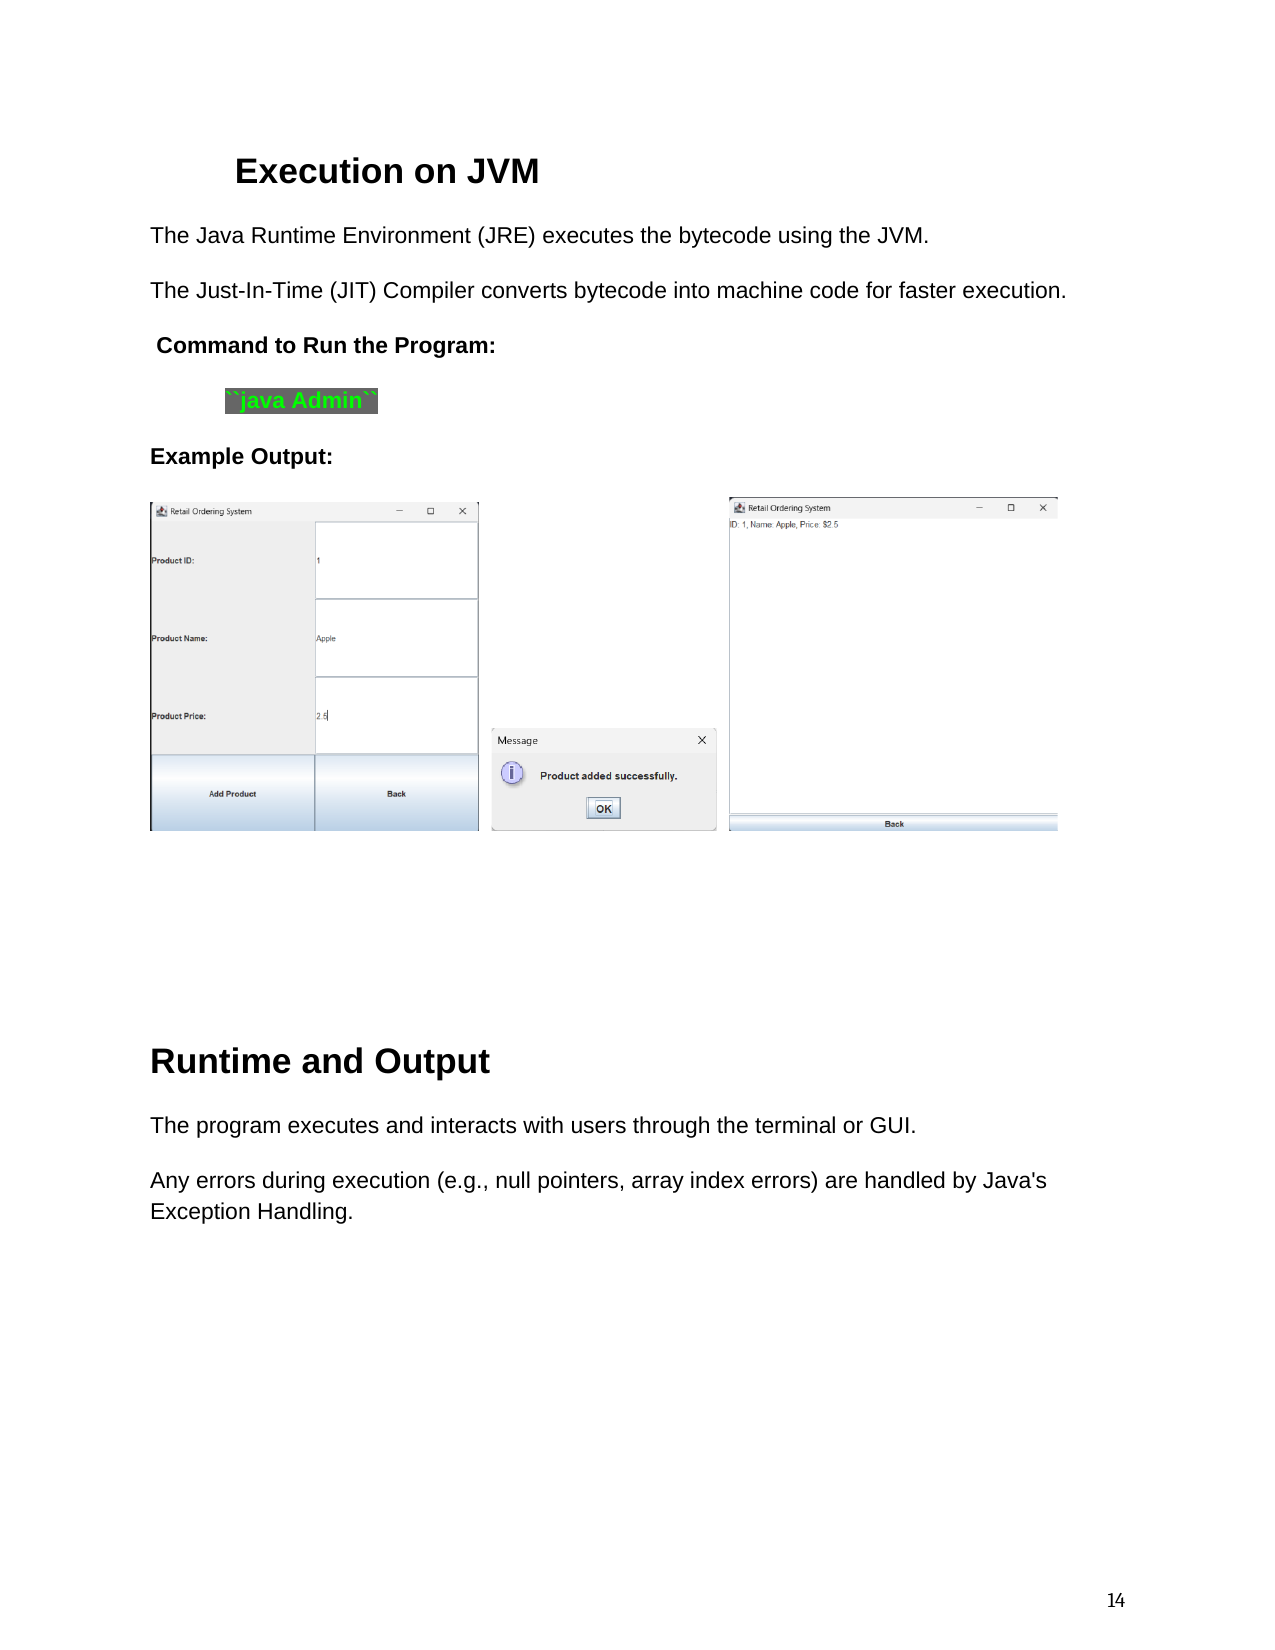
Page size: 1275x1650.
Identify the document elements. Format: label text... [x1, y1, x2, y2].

text Any errors during execution (e.g., null pointers, array index errors) are handled by Java's Exception Handling. [150, 1167, 1125, 1224]
subtitle Runtime and Output [150, 1040, 1125, 1081]
text The Java Runtime Environment (JRE) executes the bytecode using the JVM. [150, 222, 1125, 248]
subtitle Execution on JVM [225, 150, 1125, 191]
text The program executes and interacts with users through the terminal or GUI. [150, 1112, 1125, 1138]
picture [150, 502, 479, 831]
text Command to Run the Program: [150, 332, 1125, 358]
text The Just-In-Time (JIT) Compiler converts bytecode into machine code for faster execution. [150, 277, 1125, 303]
text ``java Admin`` [225, 387, 1125, 414]
picture [491, 728, 717, 831]
text Example Output: [150, 443, 1125, 469]
picture [729, 497, 1058, 831]
